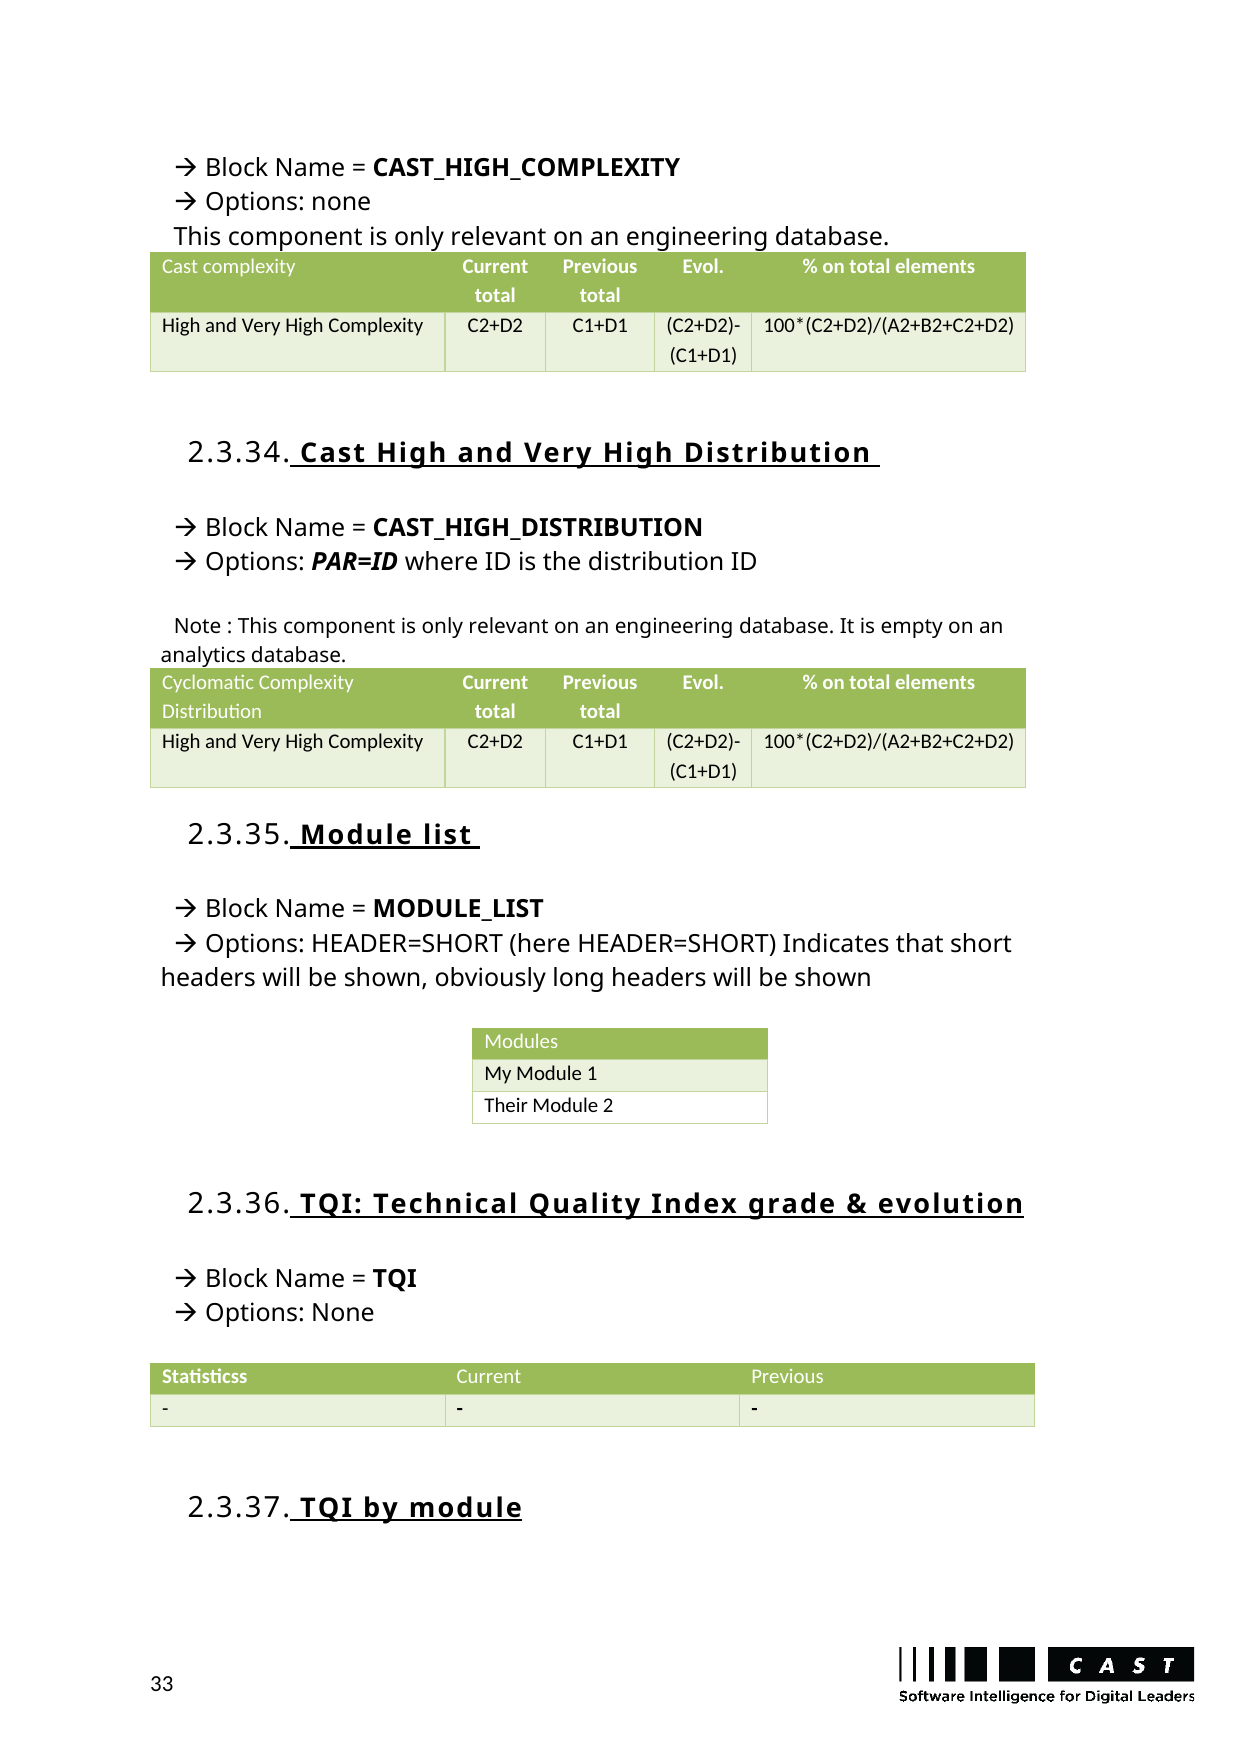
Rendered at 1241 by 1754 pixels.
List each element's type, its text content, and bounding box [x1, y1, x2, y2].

subtitle TQI: Technical Quality Index grade & evolution [187, 1182, 1090, 1222]
table_header % on total elements [752, 253, 1025, 312]
table_header Cast complexity [151, 253, 444, 312]
table_cell My Module 1 [473, 1060, 767, 1091]
table_cell (C2+D2)-(C1+D1) [655, 729, 751, 787]
table_header Evol. [655, 253, 751, 312]
table_cell High and Very High Complexity [151, 729, 444, 787]
table_header Statisticss [151, 1364, 445, 1394]
table_cell High and Very High Complexity [151, 313, 444, 371]
text Note : This component is only relevant on an engineering database. It is empty on an analytics database. [160, 611, 1090, 668]
table_cell 100*(C2+D2)/(A2+B2+C2+D2) [752, 729, 1025, 787]
table_header Previous [740, 1364, 1034, 1394]
table_cell C1+D1 [546, 729, 654, 787]
subtitle TQI by module [187, 1486, 1090, 1526]
table_header Modules [473, 1029, 767, 1059]
picture [899, 1647, 1195, 1705]
table_header Cyclomatic Complexity Distribution [151, 669, 444, 728]
table_cell Their Module 2 [473, 1092, 767, 1122]
table_header Current total [446, 669, 545, 728]
table_cell (C2+D2)-(C1+D1) [655, 313, 751, 371]
text Block Name = MODULE_LIST Options: HEADER=SHORT (here HEADER=SHORT) Indicates that short headers will be shown, obviously long headers will be shown [160, 891, 1090, 993]
table_header Previous total [546, 253, 654, 312]
table_cell - [151, 1395, 445, 1426]
text Block Name = CAST_HIGH_DISTRIBUTION Options: PAR=ID where ID is the distribution ID [160, 509, 1090, 611]
table_cell C2+D2 [446, 729, 545, 787]
text Block Name = TQI Options: None [160, 1260, 1090, 1328]
table_cell - [446, 1395, 739, 1426]
subtitle Cast High and Very High Distribution [187, 431, 1090, 471]
table_header Current total [446, 253, 545, 312]
table_cell - [740, 1395, 1034, 1426]
table_cell C2+D2 [446, 313, 545, 371]
subtitle Module list [187, 813, 1090, 853]
table_header Evol. [655, 669, 751, 728]
table_cell 100*(C2+D2)/(A2+B2+C2+D2) [752, 313, 1025, 371]
table_header Previous total [546, 669, 654, 728]
table_header % on total elements [752, 669, 1025, 728]
table_header Current [446, 1364, 739, 1394]
text Block Name = CAST_HIGH_COMPLEXITY Options: none This component is only relevant on an engineering database. [160, 150, 1090, 252]
table_cell C1+D1 [546, 313, 654, 371]
